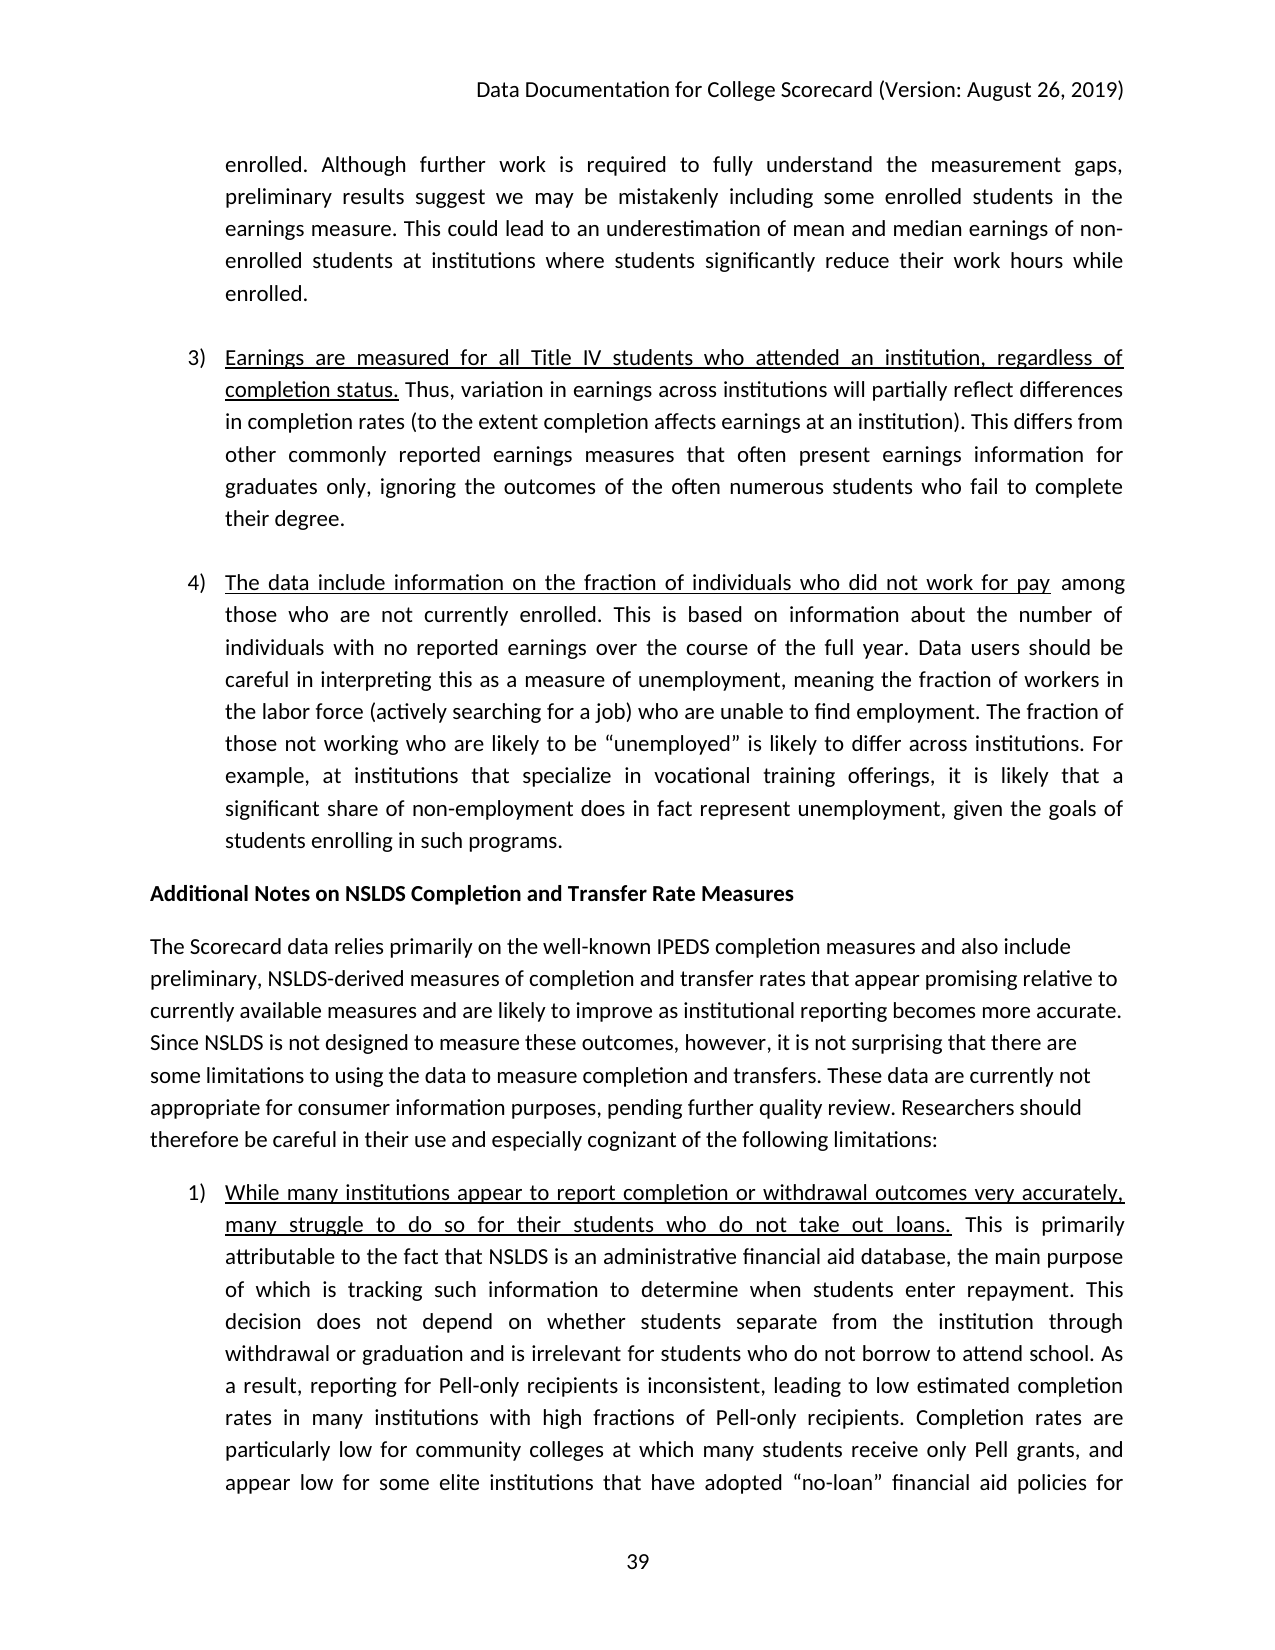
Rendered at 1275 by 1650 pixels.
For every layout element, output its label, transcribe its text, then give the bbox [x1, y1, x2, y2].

list The data include information on the fraction of individuals who did not work for pay among those who are not currently enrolled. This is based on information about the number of individuals with no reported earnings over the course of the full year. Data users should be careful in interpreting this as a measure of unemployment, meaning the fraction of workers in the labor force (actively searching for a job) who are unable to find employment. The fraction of those not working who are likely to be “unemployed” is likely to differ across institutions. For example, at institutions that specialize in vocational training offerings, it is likely that a significant share of non-employment does in fact represent unemployment, given the goals of students enrolling in such programs. [187, 568, 1125, 854]
text Additional Notes on NSLDS Completion and Transfer Rate Measures [150, 879, 1125, 907]
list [187, 150, 1125, 307]
list Earnings are measured for all Title IV students who attended an institution, regardless of completion status. Thus, variation in earnings across institutions will partially reflect differences in completion rates (to the extent completion affects earnings at an institution). This differs from other commonly reported earnings measures that often present earnings information for graduates only, ignoring the outcomes of the often numerous students who fail to complete their degree. [187, 343, 1125, 532]
text The Scorecard data relies primarily on the well-known IPEDS completion measures and also include preliminary, NSLDS-derived measures of completion and transfer rates that appear promising relative to currently available measures and are likely to improve as institutional reporting becomes more accurate. Since NSLDS is not designed to measure these outcomes, however, it is not surprising that there are some limitations to using the data to measure completion and transfers. These data are currently not appropriate for consumer information purposes, pending further quality review. Researchers should therefore be careful in their use and especially cognizant of the following limitations: [150, 932, 1125, 1153]
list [187, 1178, 1125, 1496]
